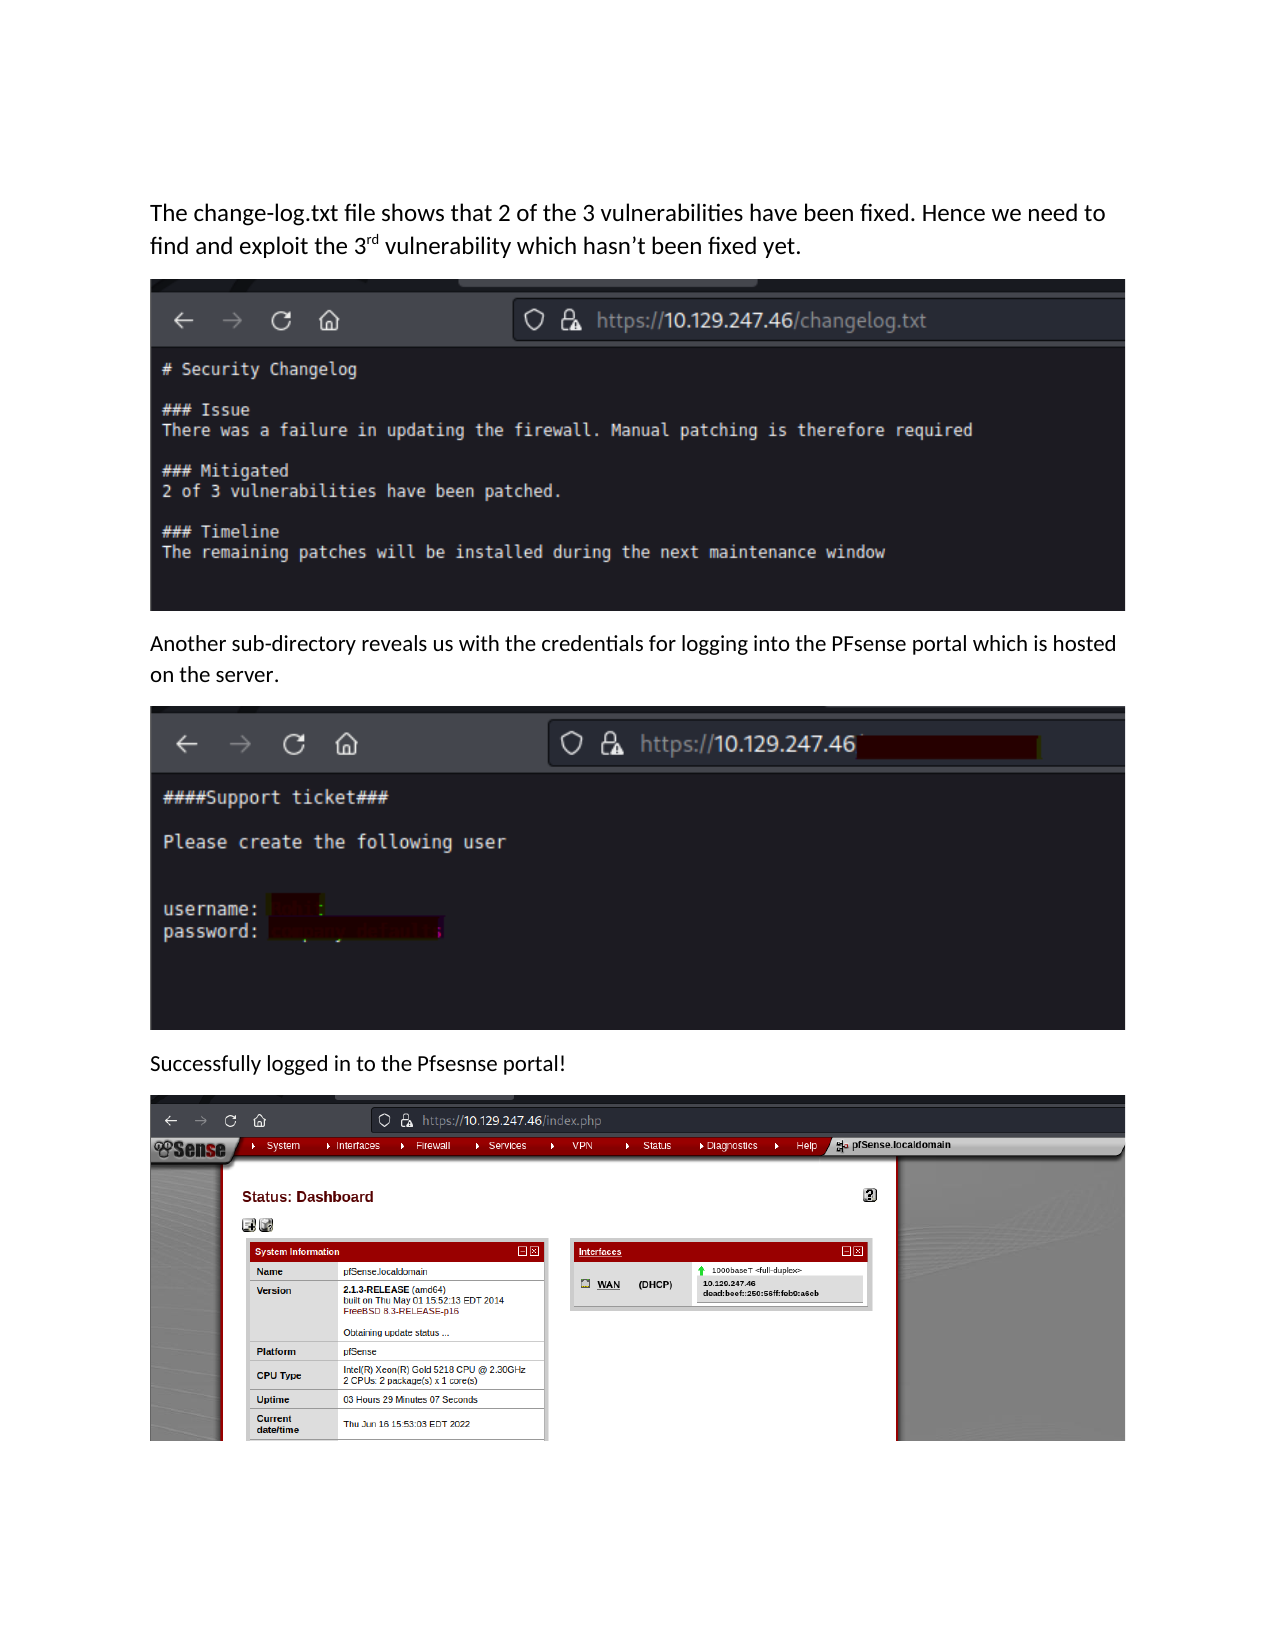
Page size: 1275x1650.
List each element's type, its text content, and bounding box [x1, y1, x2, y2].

picture [150, 706, 1125, 1030]
text Another sub-directory reveals us with the credentials for logging into the PFsense portal which is hosted on the server. [150, 629, 1125, 688]
text The change-log.txt file shows that 2 of the 3 vulnerabilities have been fixed. Hence we need to find and exploit the 3rd vulnerability which hasn’t been fixed yet. [150, 197, 1125, 260]
picture [150, 279, 1125, 611]
text Successfully logged in to the Pfsesnse portal! [150, 1049, 1125, 1077]
picture [150, 1095, 1125, 1441]
